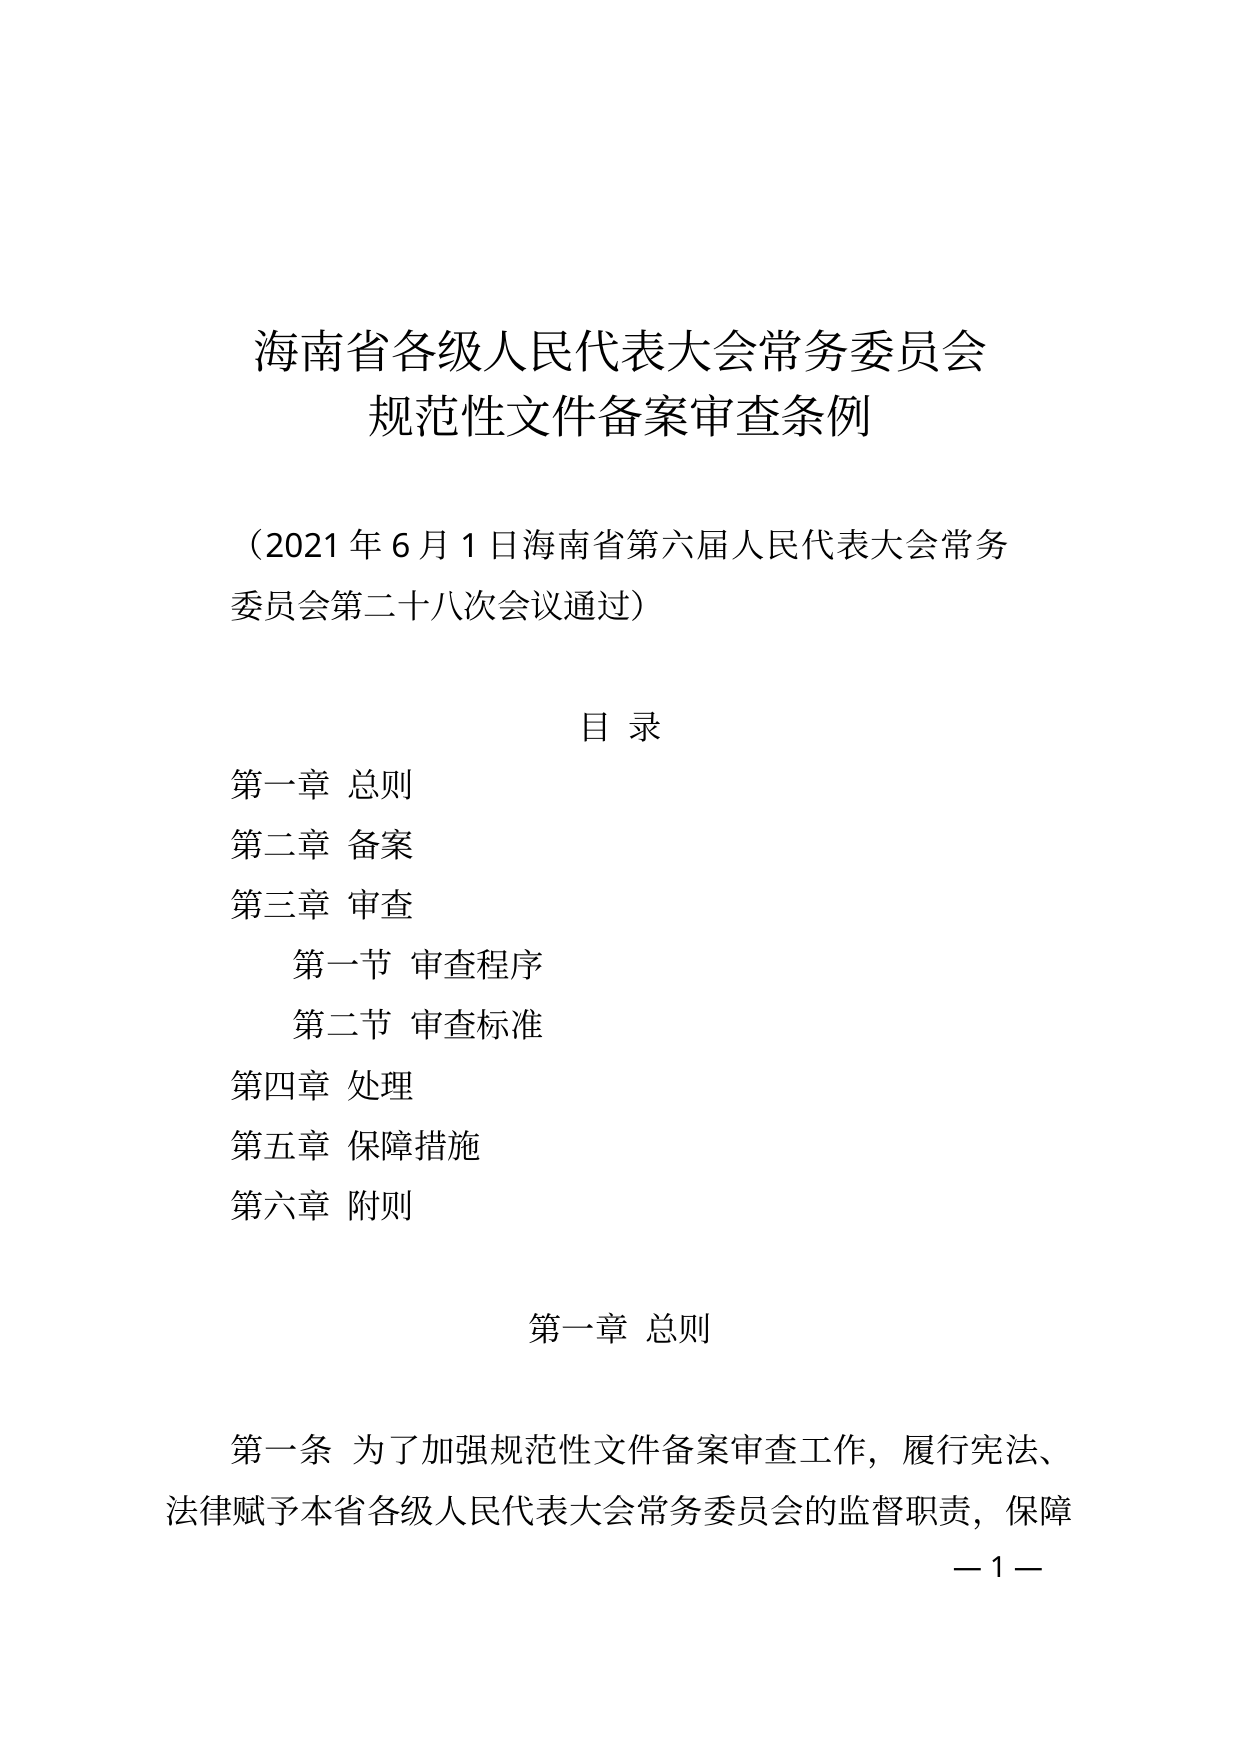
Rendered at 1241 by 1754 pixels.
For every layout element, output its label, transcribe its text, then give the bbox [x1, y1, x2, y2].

text 第二节 审查标准 [230, 990, 1075, 1050]
text 第一章 总则 [165, 749, 1010, 809]
text 目 录 [165, 688, 1075, 749]
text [165, 1412, 1075, 1533]
text 第六章 附则 [165, 1170, 1010, 1231]
text 第一节 审查程序 [230, 929, 1075, 990]
text （2021年6月1日海南省第六届人民代表大会常务委员会第二十八次会议通过） [230, 507, 1010, 628]
text 第一章 总则 [165, 1291, 1075, 1351]
text 规范性文件备案审查条例 [165, 381, 1075, 447]
text 第五章 保障措施 [165, 1110, 1010, 1170]
text 第四章 处理 [165, 1050, 1010, 1110]
text 第二章 备案 [165, 809, 1010, 869]
text 第三章 审查 [165, 869, 1010, 929]
text 海南省各级人民代表大会常务委员会 [165, 315, 1075, 381]
